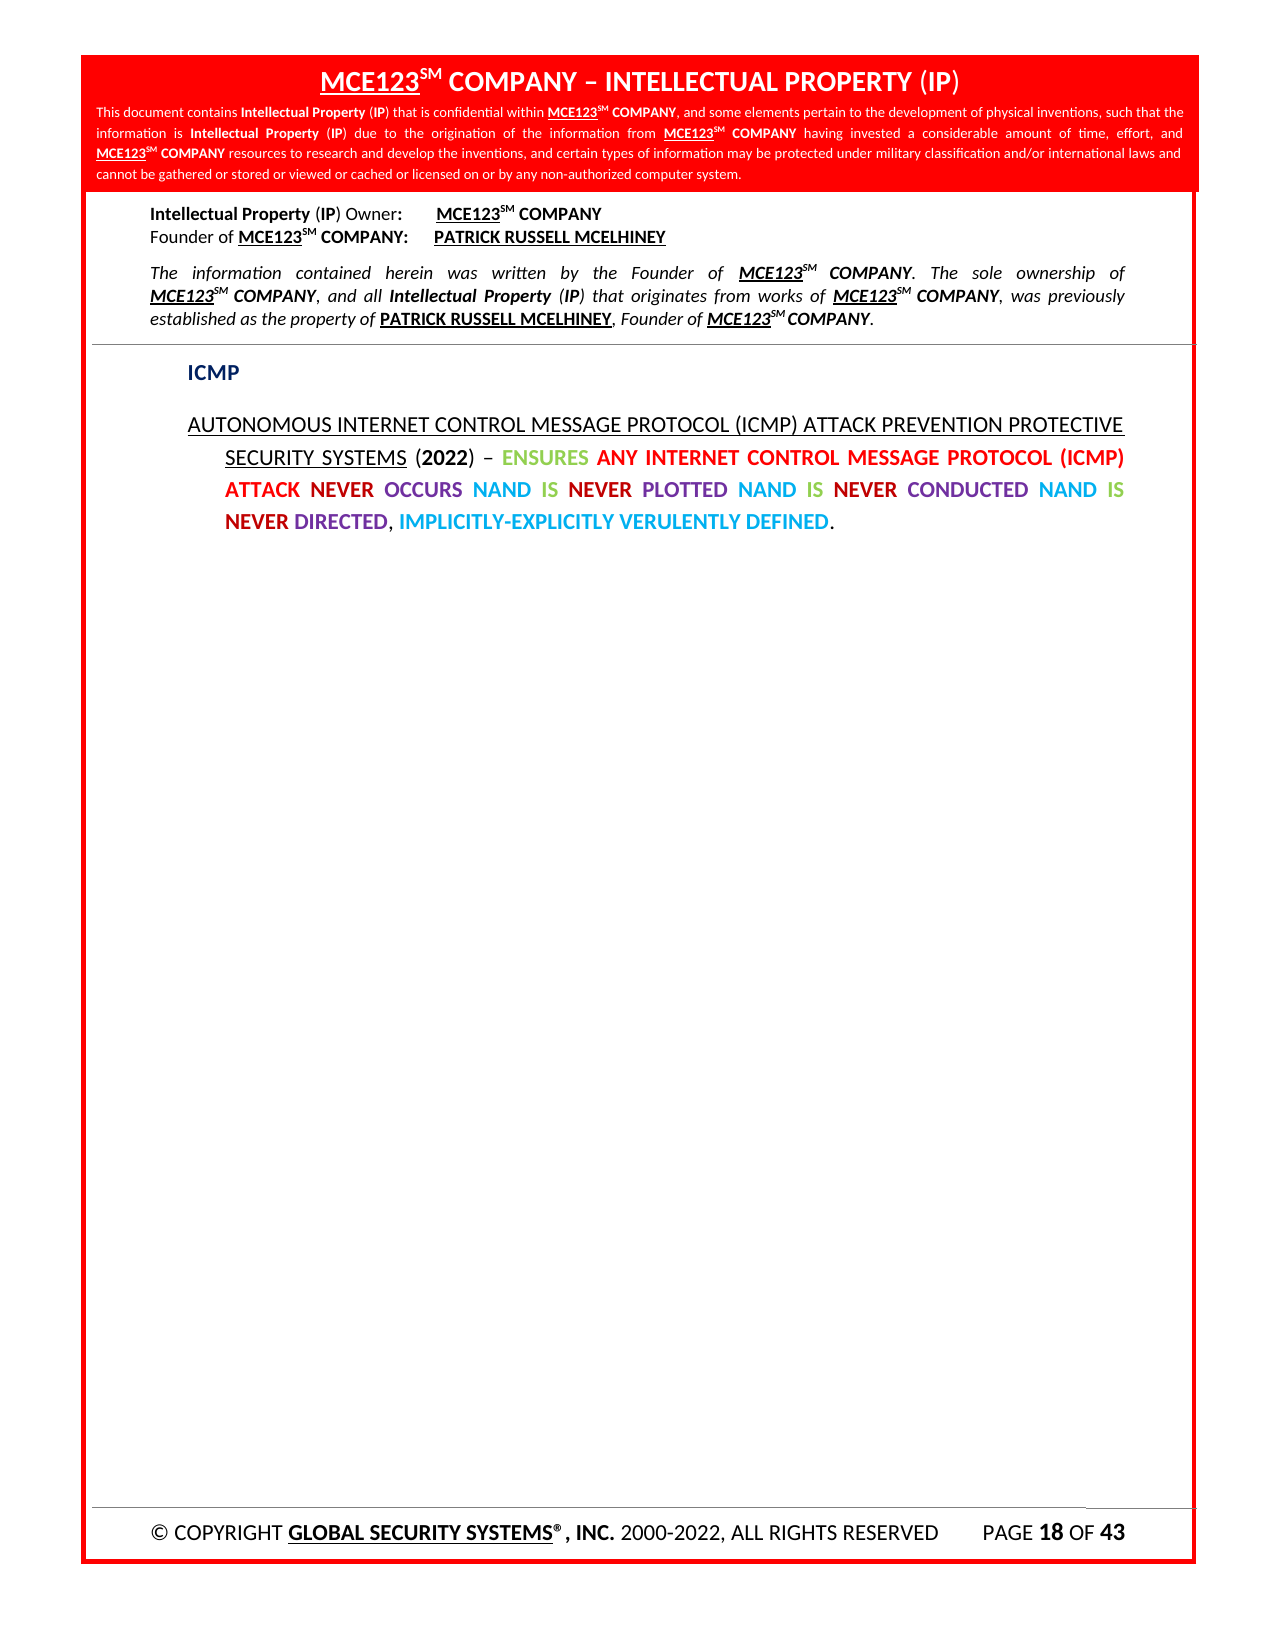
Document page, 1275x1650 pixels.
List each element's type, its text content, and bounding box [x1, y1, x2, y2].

text AUTONOMOUS INTERNET CONTROL MESSAGE PROTOCOL (ICMP) ATTACK PREVENTION PROTECTIVE SECURITY SYSTEMS (2022) – ENSURES ANY INTERNET CONTROL MESSAGE PROTOCOL (ICMP) ATTACK NEVER OCCURS NAND IS NEVER PLOTTED NAND IS NEVER CONDUCTED NAND IS NEVER DIRECTED, IMPLICITLY-EXPLICITLY VERULENTLY DEFINED. [187, 436, 1125, 535]
text ICMP [187, 358, 1125, 386]
text AUTONOMOUS INTERNET CONTROL MESSAGE PROTOCOL (ICMP) ATTACK PREVENTION PROTECTIVE SECURITY SYSTEMS (2022) – ENSURES ANY INTERNET CONTROL MESSAGE PROTOCOL (ICMP) ATTACK NEVER OCCURS NAND IS NEVER PLOTTED NAND IS NEVER CONDUCTED NAND IS NEVER DIRECTED, IMPLICITLY-EXPLICITLY VERULENTLY DEFINED. [187, 411, 1125, 435]
